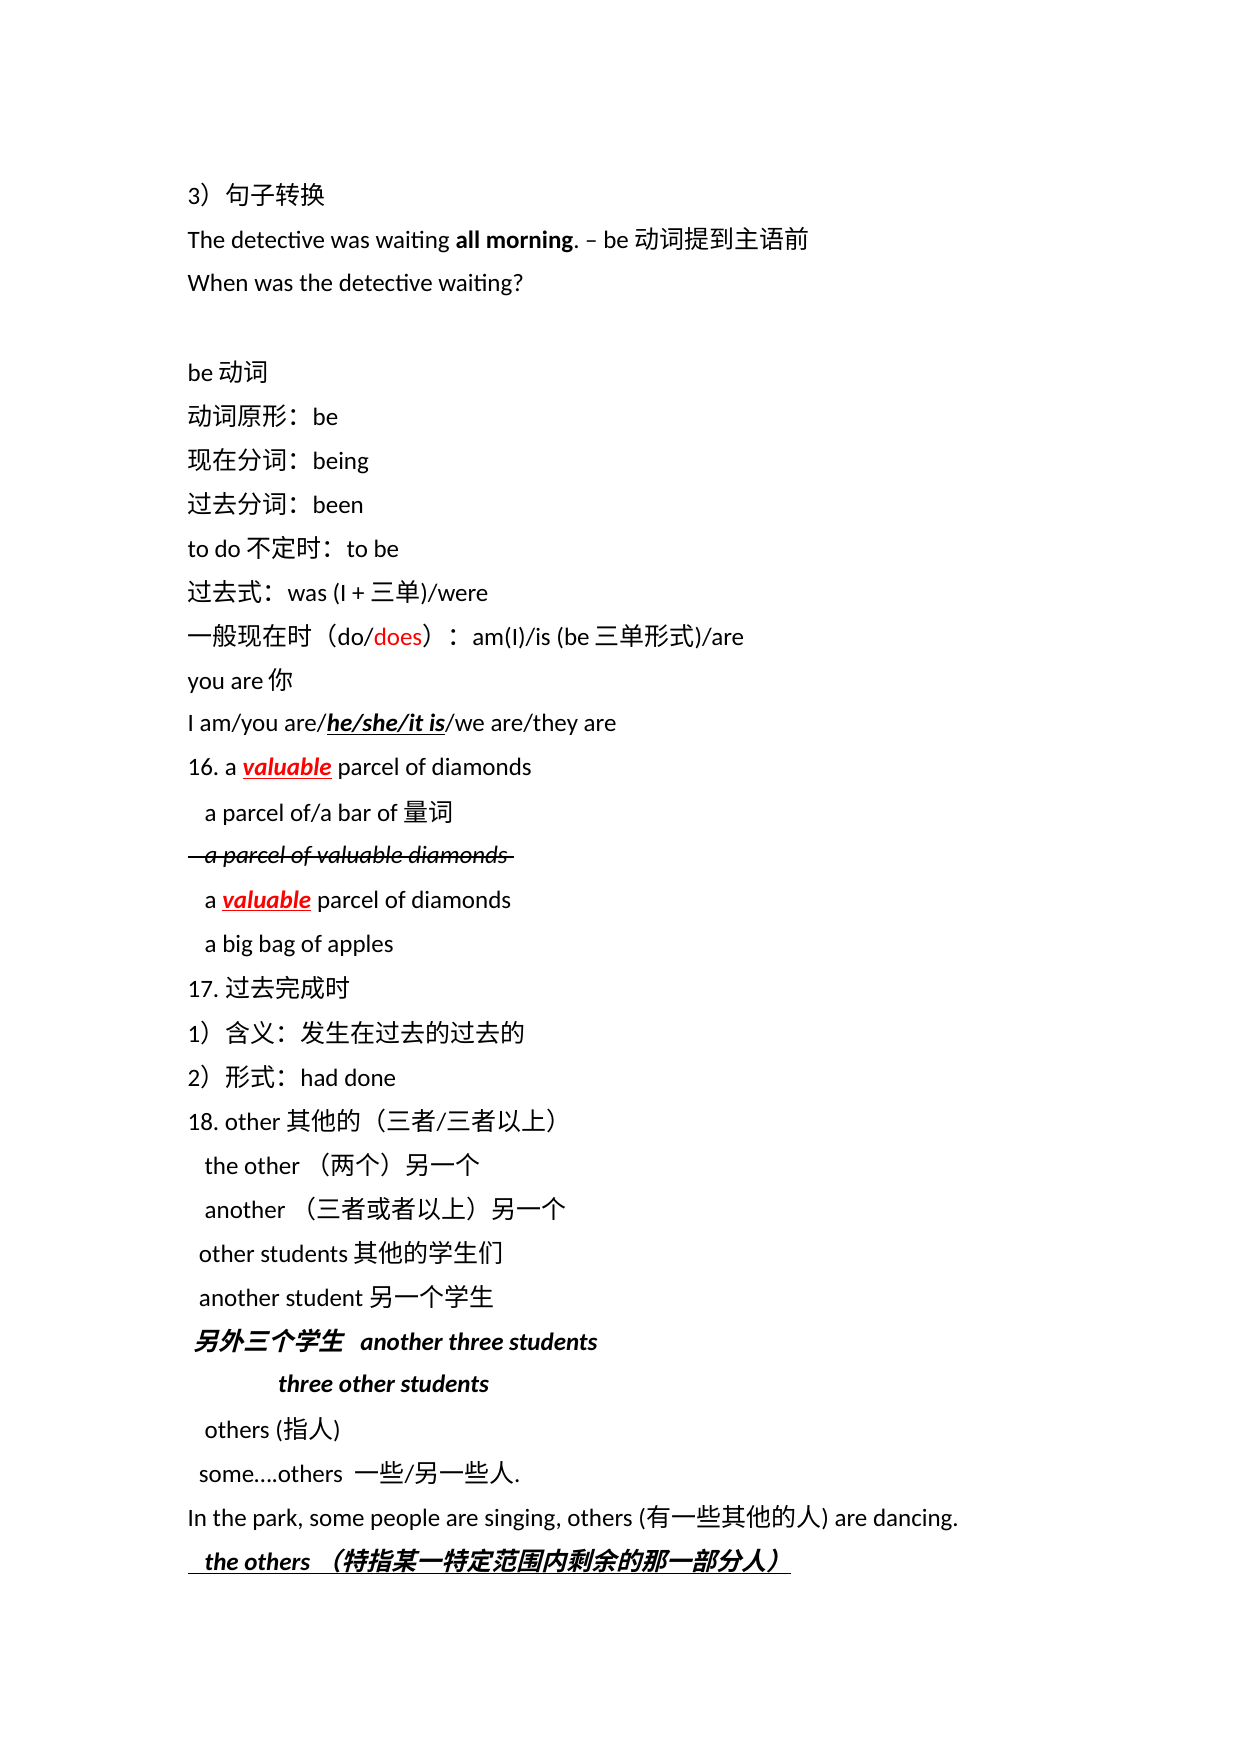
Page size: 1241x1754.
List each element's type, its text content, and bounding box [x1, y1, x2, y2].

text 动词原形：be [187, 392, 1053, 436]
text another （三者或者以上）另一个 [187, 1185, 1053, 1229]
text the other （两个）另一个 [187, 1141, 1053, 1185]
text 2）形式：had done [187, 1053, 1053, 1097]
text you are你 [187, 657, 1053, 701]
text In the park, some people are singing, others (有一些其他的人) are dancing. [187, 1494, 1053, 1538]
text 18. other 其他的（三者/三者以上） [187, 1097, 1053, 1141]
text three other students [187, 1362, 1053, 1406]
text 16. a valuable parcel of diamonds [187, 745, 1053, 789]
text a parcel of valuable diamonds [187, 833, 1053, 877]
text the others （特指某一特定范围内剩余的那一部分人） [187, 1538, 1053, 1582]
text 另外三个学生 another three students [187, 1318, 1053, 1362]
text The detective was waiting all morning. – be 动词提到主语前 [187, 216, 1053, 260]
text others (指人) [187, 1406, 1053, 1450]
text to do 不定时：to be [187, 524, 1053, 568]
text 过去式：was (I + 三单)/were [187, 568, 1053, 613]
text 3）句子转换 [187, 172, 1053, 216]
text a big bag of apples [187, 921, 1053, 965]
text 现在分词：being [187, 436, 1053, 480]
text another student 另一个学生 [187, 1273, 1053, 1318]
text When was the detective waiting? [187, 260, 1053, 304]
text I am/you are/he/she/it is/we are/they are [187, 701, 1053, 745]
text 一般现在时（do/does）：am(I)/is (be三单形式)/are [187, 613, 1053, 657]
text 17. 过去完成时 [187, 965, 1053, 1009]
text be动词 [187, 348, 1053, 392]
text a valuable parcel of diamonds [187, 877, 1053, 921]
text 1）含义：发生在过去的过去的 [187, 1009, 1053, 1053]
text 过去分词：been [187, 480, 1053, 524]
text some….others 一些/另一些人. [187, 1450, 1053, 1494]
text other students 其他的学生们 [187, 1229, 1053, 1273]
text a parcel of/a bar of 量词 [187, 789, 1053, 833]
